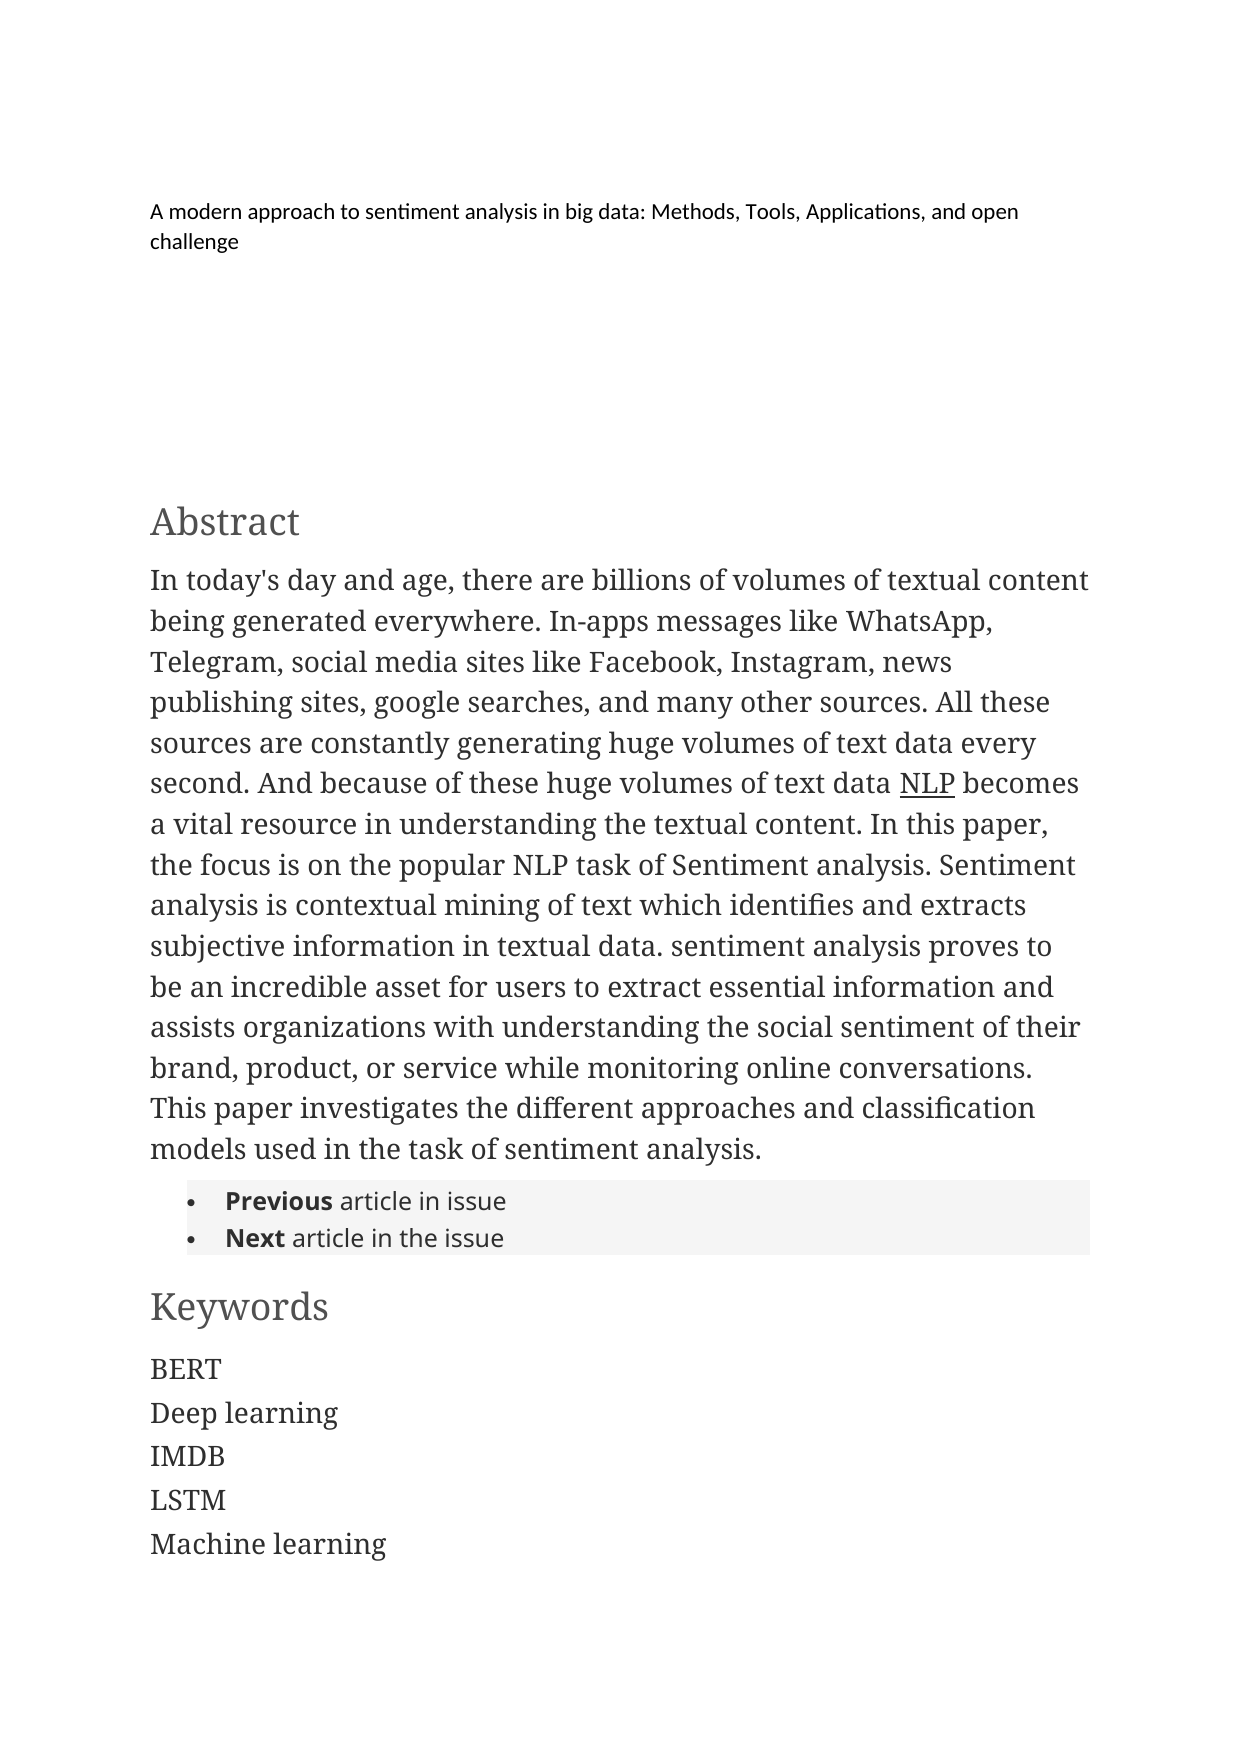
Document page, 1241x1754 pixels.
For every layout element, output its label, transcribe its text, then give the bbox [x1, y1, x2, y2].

text Deep learning [150, 1387, 1090, 1431]
text Keywords [150, 1280, 1090, 1331]
text IMDB [150, 1431, 1090, 1475]
list Next article in the issue [187, 1218, 1090, 1255]
text LSTM [150, 1475, 1090, 1519]
text Machine learning [150, 1519, 1090, 1562]
text In today's day and age, there are billions of volumes of textual content being generated everywhere. In-apps messages like WhatsApp, Telegram, social media sites like Facebook, Instagram, news publishing sites, google searches, and many other sources. All these sources are constantly generating huge volumes of text data every second. And because of these huge volumes of text data NLP becomes a vital resource in understanding the textual content. In this paper, the focus is on the popular NLP task of Sentiment analysis. Sentiment analysis is contextual mining of text which identifies and extracts subjective information in textual data. sentiment analysis proves to be an incredible asset for users to extract essential information and assists organizations with understanding the social sentiment of their brand, product, or service while monitoring online conversations. This paper investigates the different approaches and classification models used in the task of sentiment analysis. [150, 558, 1090, 1168]
text Abstract [150, 495, 1090, 546]
list Previous article in issue [187, 1180, 1090, 1218]
text BERT [150, 1344, 1090, 1387]
text A modern approach to sentiment analysis in big data: Methods, Tools, Applications, and open challenge [150, 197, 1090, 255]
